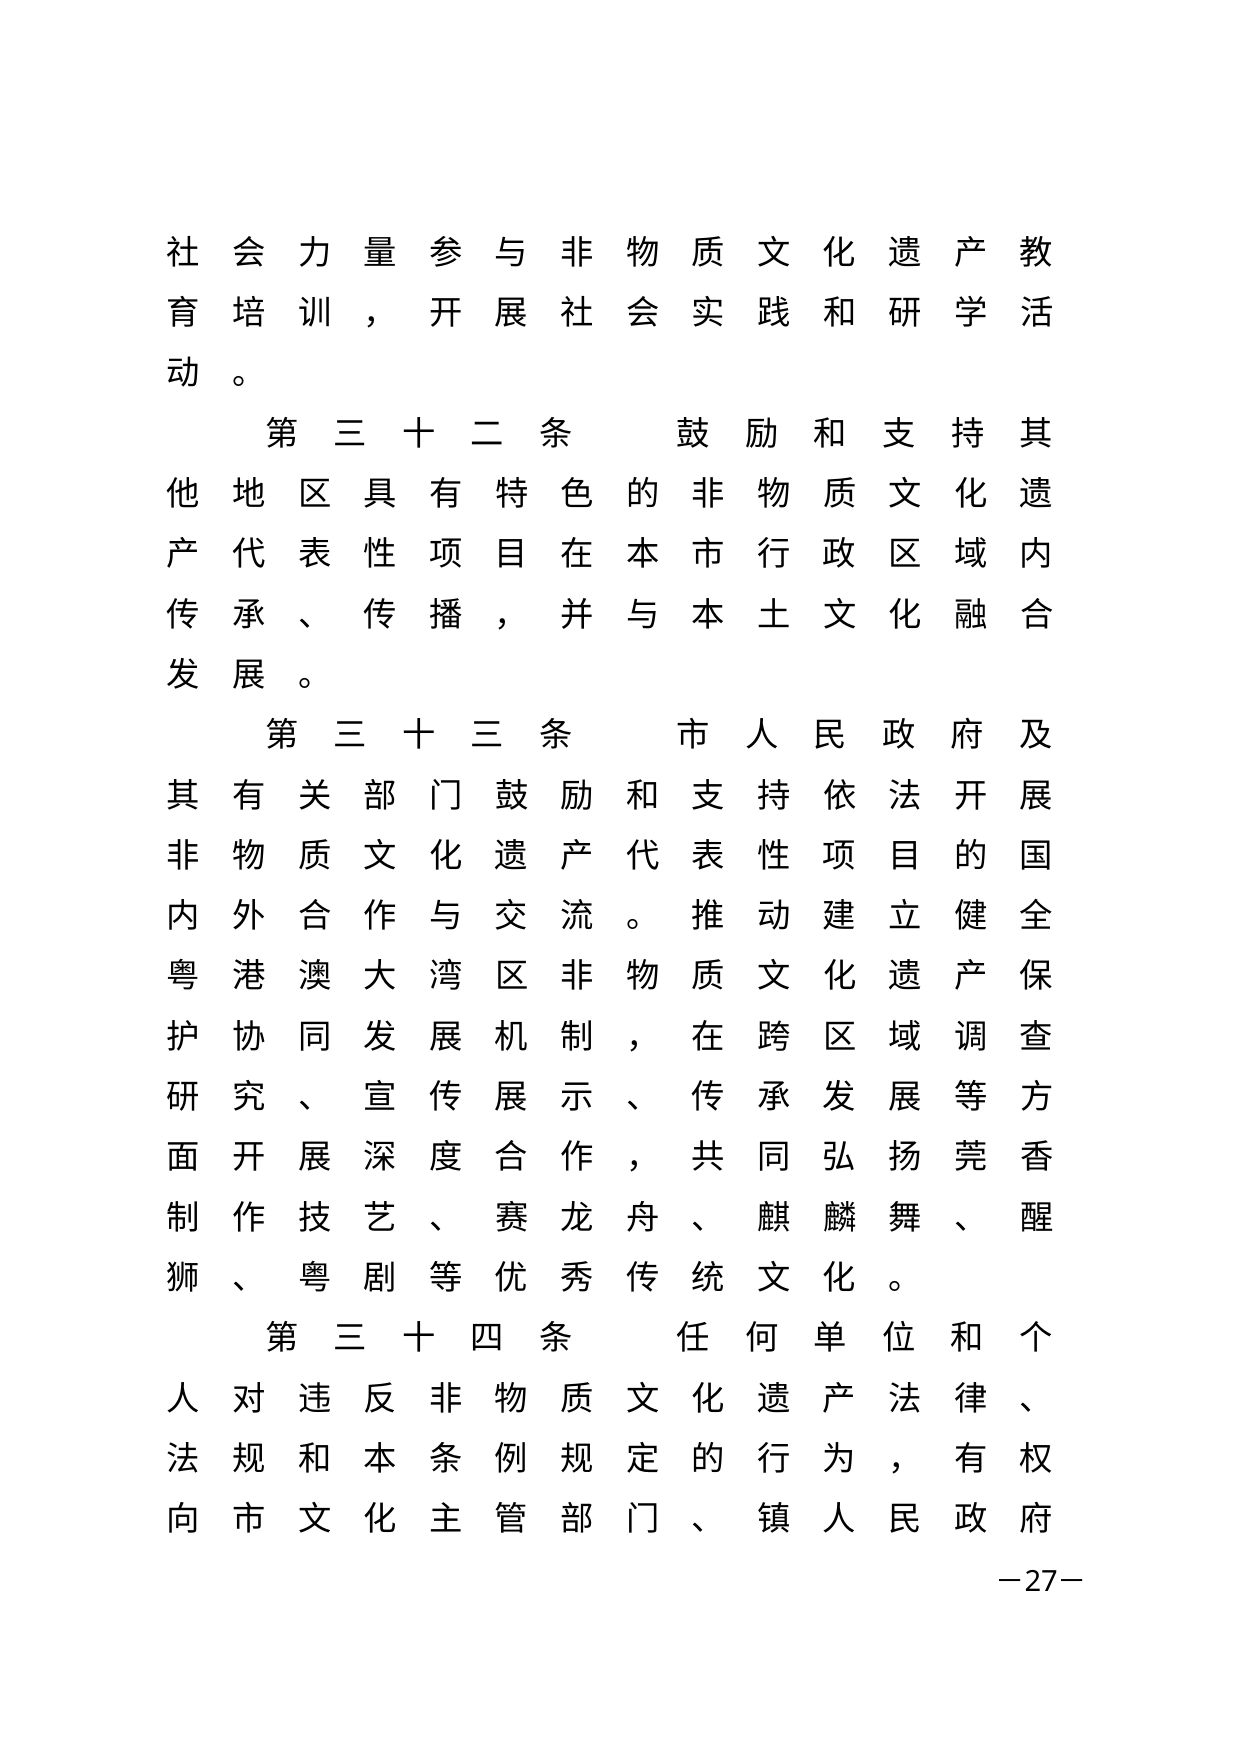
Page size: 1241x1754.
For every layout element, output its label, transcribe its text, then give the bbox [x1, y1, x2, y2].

text 鼓励和支持社会团体、研究机构、大专院校参与非物质文化遗产有关的科学技术研究和非物质文化遗产保护方法研究。引导社会力量参与非物质文化遗产教育培训，开展社会实践和研学活动。 [167, 219, 1085, 400]
text 第三十二条 鼓励和支持其他地区具有特色的非物质文化遗产代表性项目在本市行政区域内传承、传播，并与本土文化融合发展。 [167, 400, 1085, 702]
text 第三十三条 市人民政府及其有关部门鼓励和支持依法开展非物质文化遗产代表性项目的国内外合作与交流。推动建立健全粤港澳大湾区非物质文化遗产保护协同发展机制，在跨区域调查研究、宣传展示、传承发展等方面开展深度合作，共同弘扬莞香制作技艺、赛龙舟、麒麟舞、醒狮、粤剧等优秀传统文化。 [167, 702, 1085, 1305]
text 第三十四条 任何单位和个人对违反非物质文化遗产法律、法规和本条例规定的行为，有权向市文化主管部门、镇人民政府（街道办事处）举报或者投诉。 [167, 1305, 1085, 1546]
